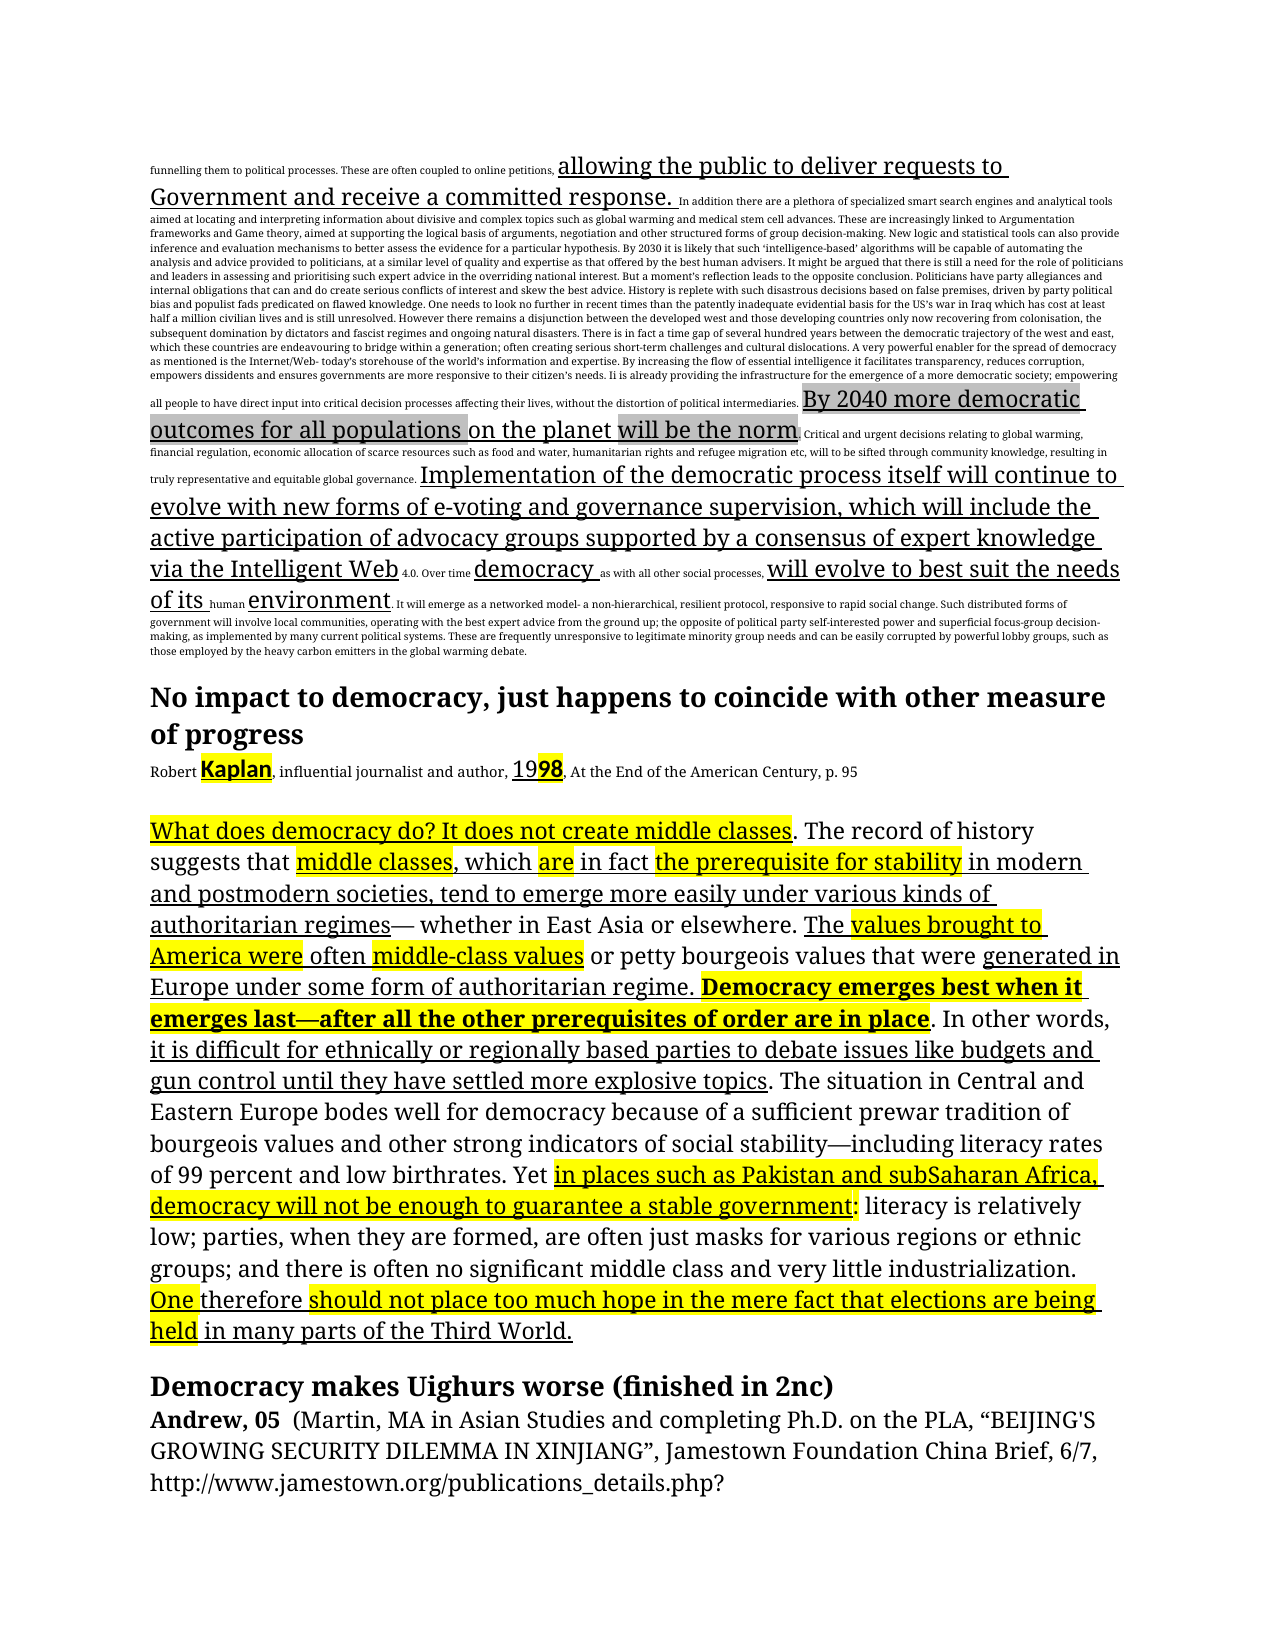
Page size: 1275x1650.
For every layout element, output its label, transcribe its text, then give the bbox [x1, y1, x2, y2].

text Robert Kaplan, influential journalist and author, 1998, At the End of the American Century, p. 95 [150, 752, 1125, 784]
subtitle Democracy makes Uighurs worse (finished in 2nc) [150, 1367, 1125, 1404]
text What does democracy do? It does not create middle classes. The record of history suggests that middle classes, which are in fact the prerequisite for stability in modern and postmodern societies, tend to emerge more easily under various kinds of authoritarian regimes— whether in East Asia or elsewhere. The values brought to America were often middle-class values or petty bourgeois values that were generated in Europe under some form of authoritarian regime. Democracy emerges best when it emerges last—after all the other prerequisites of order are in place. In other words, it is difficult for ethnically or regionally based parties to debate issues like budgets and gun control until they have settled more explosive topics. The situation in Central and Eastern Europe bodes well for democracy because of a sufficient prewar tradition of bourgeois values and other strong indicators of social stability—including literacy rates of 99 percent and low birthrates. Yet in places such as Pakistan and subSaharan Africa, democracy will not be enough to guarantee a stable government: literacy is relatively low; parties, when they are formed, are often just masks for various regions or ethnic groups; and there is often no significant middle class and very little industrialization. One therefore should not place too much hope in the mere fact that elections are being held in many parts of the Third World. [150, 815, 1125, 1346]
subtitle No impact to democracy, just happens to coincide with other measure of progress [150, 679, 1125, 752]
text Andrew, 05 (Martin, MA in Asian Studies and completing Ph.D. on the PLA, “BEIJING'S GROWING SECURITY DILEMMA IN XINJIANG”, Jamestown Foundation China Brief, 6/7, [150, 1404, 1125, 1466]
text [150, 1466, 1125, 1498]
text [150, 150, 1125, 658]
